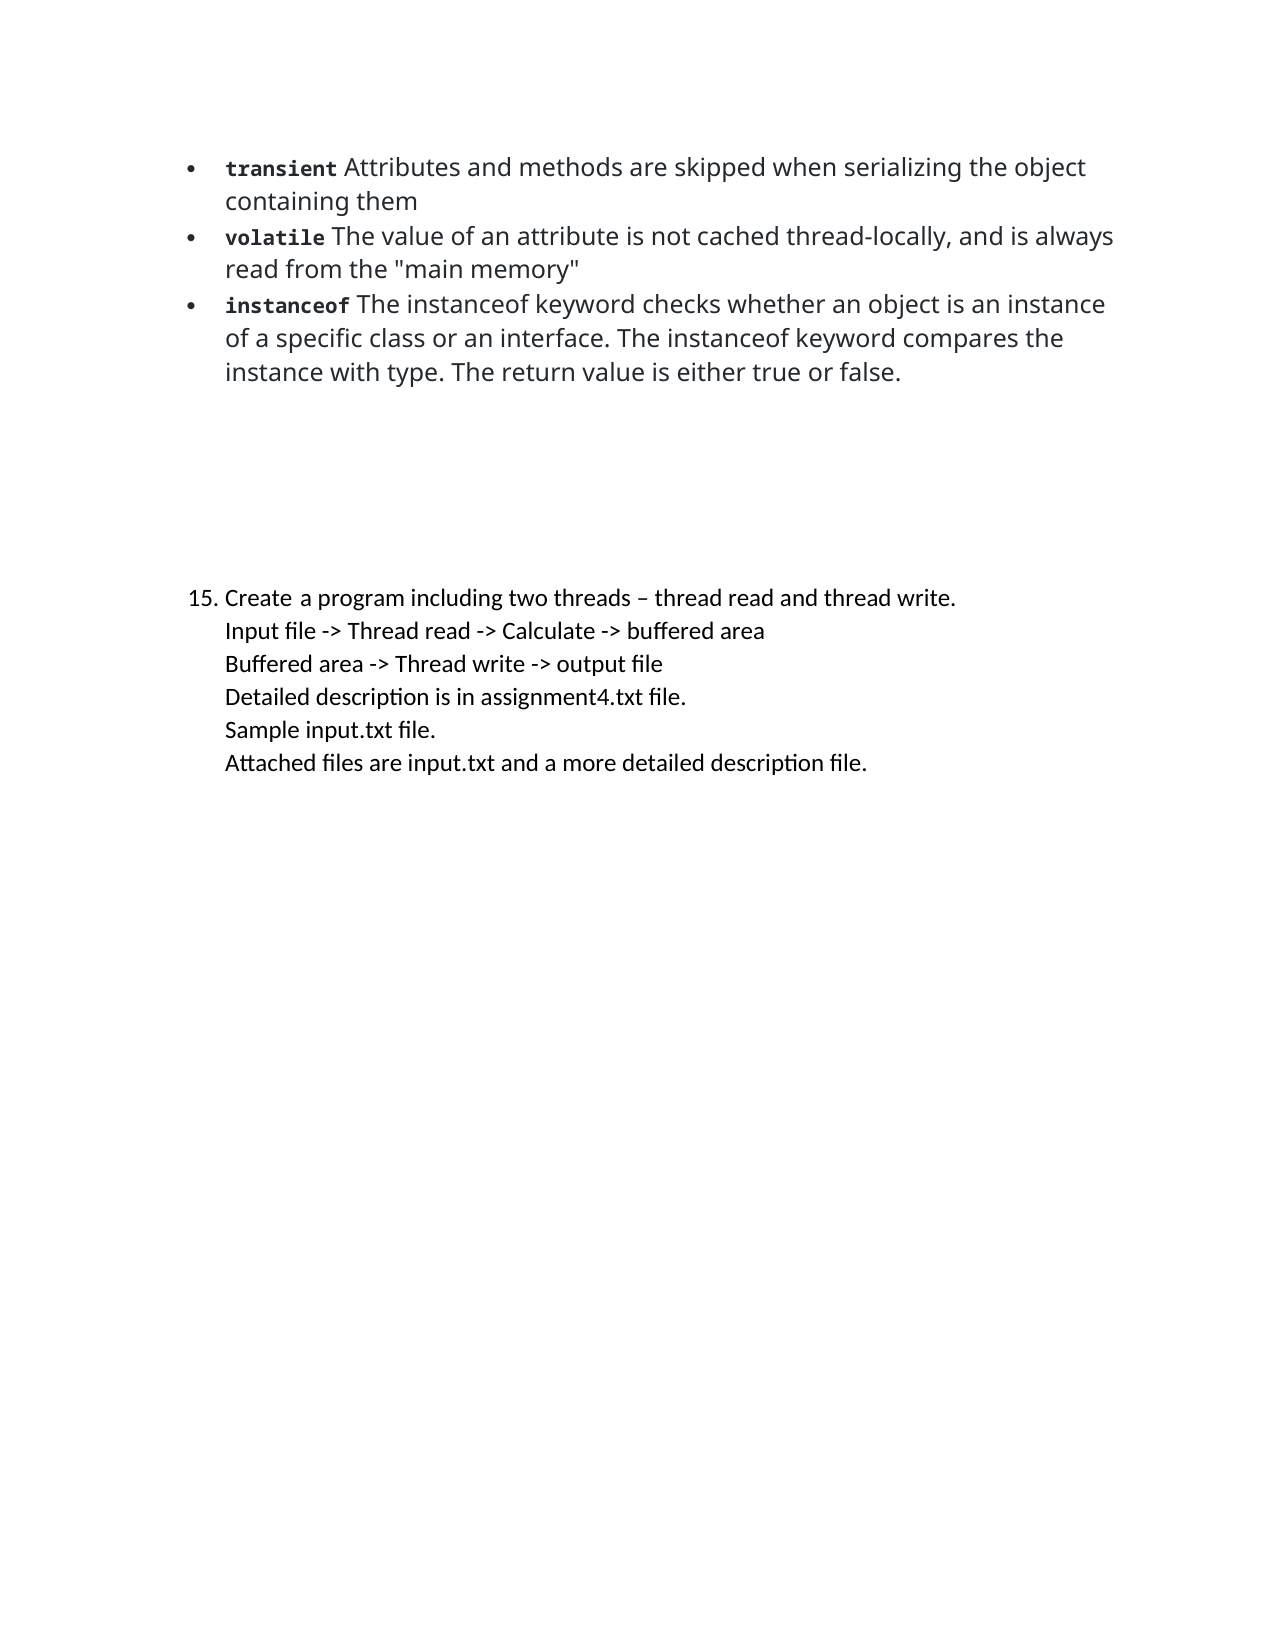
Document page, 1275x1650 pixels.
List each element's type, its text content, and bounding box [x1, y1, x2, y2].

list transient Attributes and methods are skipped when serializing the object containing them [187, 150, 1125, 218]
list Detailed description is in assignment4.txt file. [225, 681, 1125, 711]
list volatile The value of an attribute is not cached thread-locally, and is always read from the "main memory" [187, 218, 1125, 286]
list Input file -> Thread read -> Calculate -> buffered area [225, 615, 1125, 646]
list Buffered area -> Thread write -> output file [225, 648, 1125, 678]
list instanceof The instanceof keyword checks whether an object is an instance of a specific class or an interface. The instanceof keyword compares the instance with type. The return value is either true or false. [187, 286, 1125, 388]
list Sample input.txt file. [225, 714, 1125, 744]
list Create a program including two threads – thread read and thread write. [187, 582, 1125, 613]
list Attached files are input.txt and a more detailed description file. [225, 747, 1125, 777]
